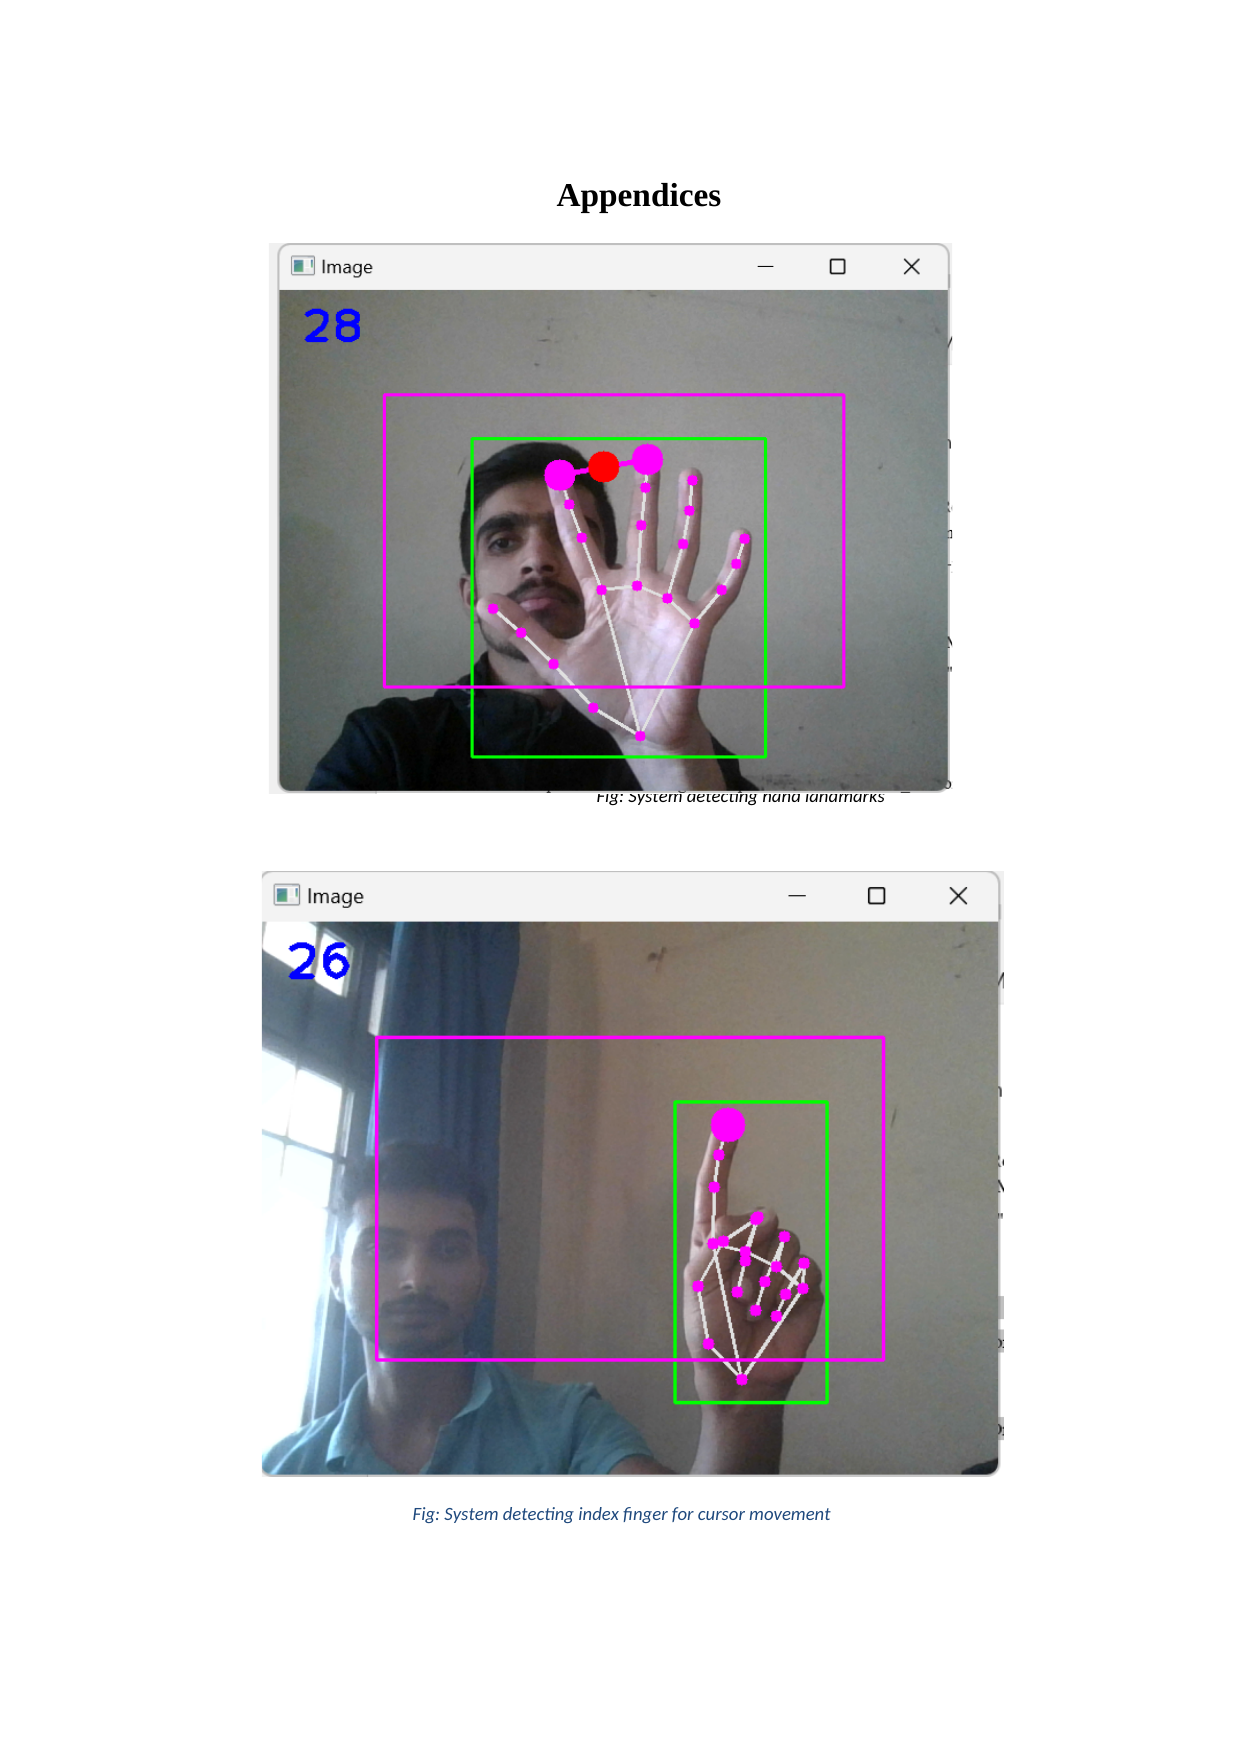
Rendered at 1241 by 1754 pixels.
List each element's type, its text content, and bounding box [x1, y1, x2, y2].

text Fig: System detecting index finger for cursor movement [187, 1502, 1090, 1525]
picture [268, 243, 953, 794]
picture [261, 871, 1004, 1477]
subtitle Appendices [187, 175, 1090, 213]
text Fig: System detecting hand landmarks [187, 784, 1090, 807]
